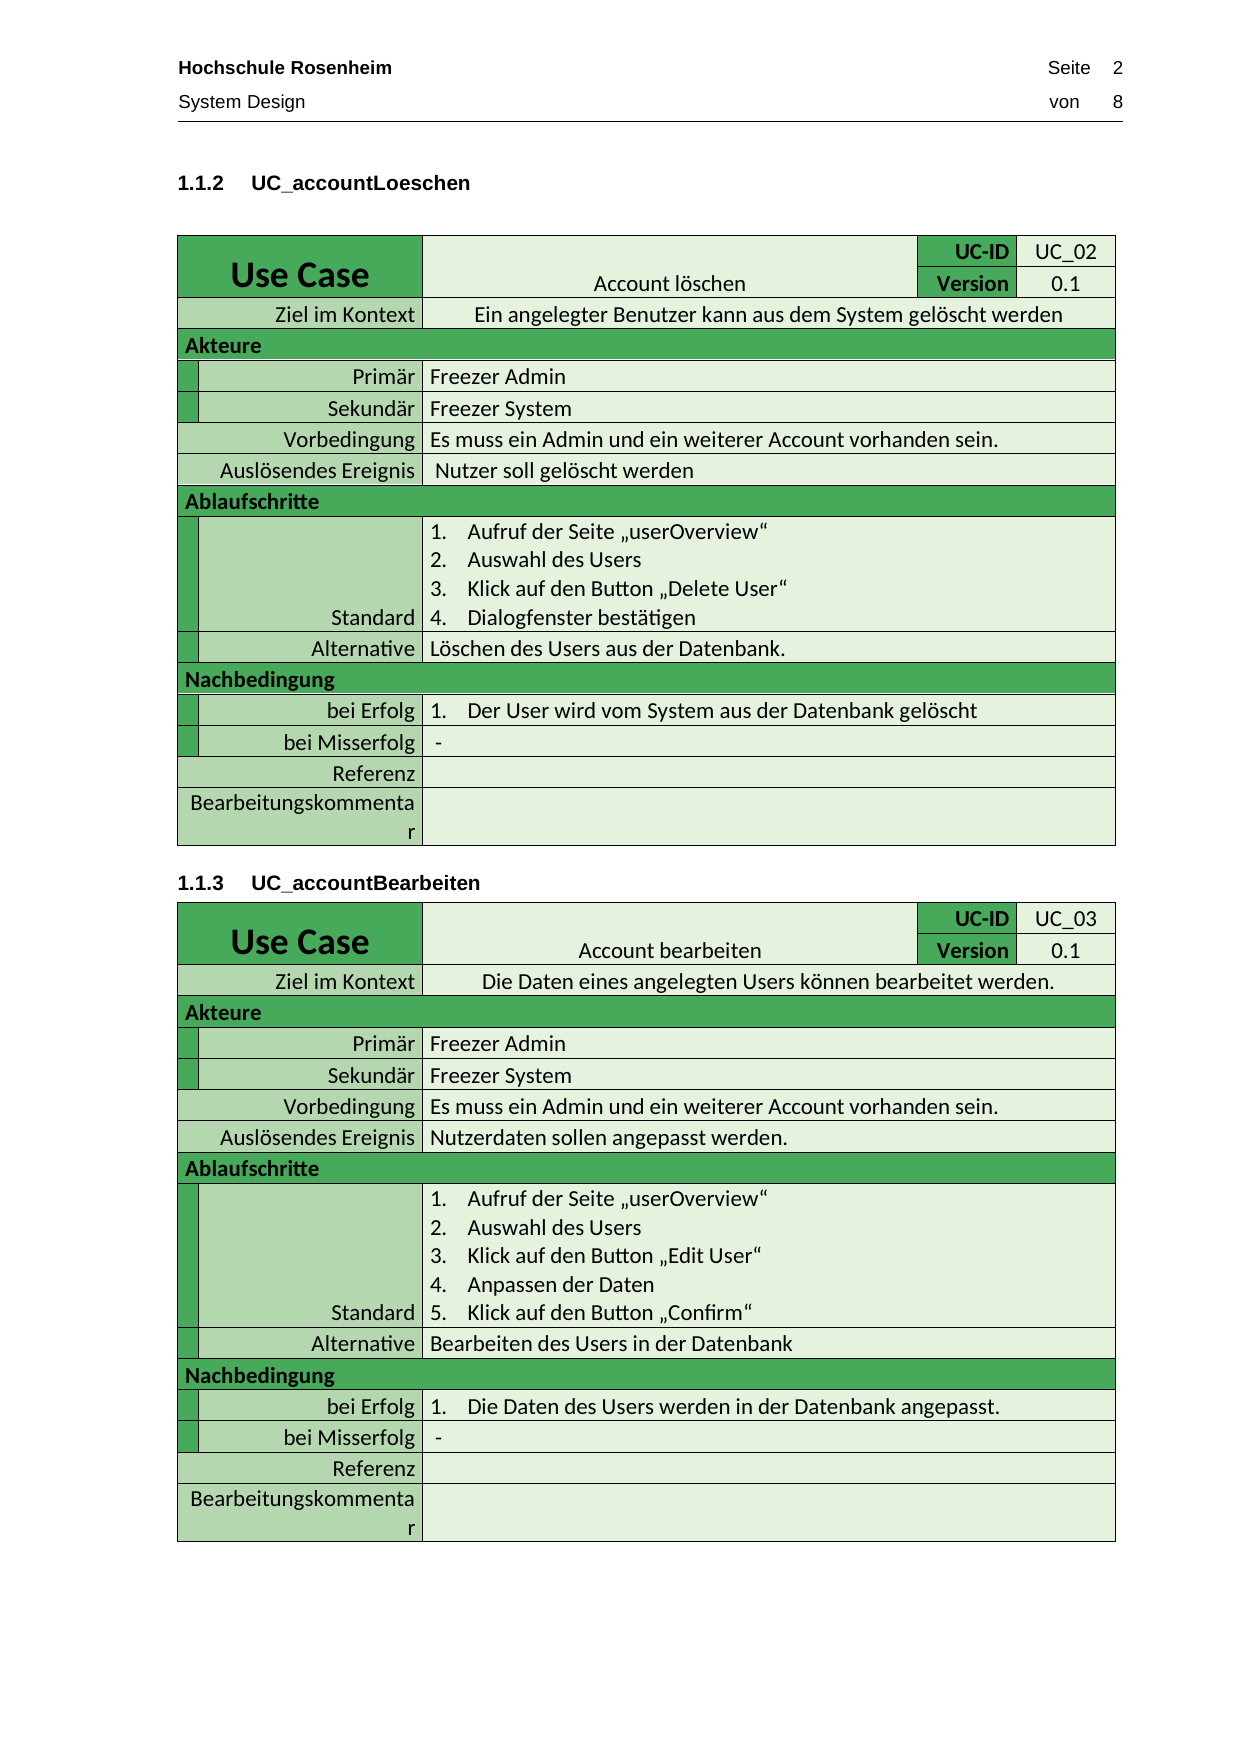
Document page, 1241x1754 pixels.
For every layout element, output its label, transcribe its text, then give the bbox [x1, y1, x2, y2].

table_cell Sekundär [199, 1059, 422, 1089]
table_cell Nachbedingung [178, 1359, 1115, 1389]
table_cell bei Erfolg [199, 695, 422, 725]
table_cell [178, 1328, 198, 1358]
table_cell Ablaufschritte [178, 486, 1115, 516]
table_cell 0.1 [1017, 934, 1115, 964]
table_cell Nutzer soll gelöscht werden [423, 454, 1115, 484]
table_header Use Case [178, 236, 422, 297]
table_cell Ablaufschritte [178, 1153, 1115, 1183]
table_cell Ein angelegter Benutzer kann aus dem System gelöscht werden [423, 298, 1115, 328]
table_cell Es muss ein Admin und ein weiterer Account vorhanden sein. [423, 1090, 1115, 1120]
table_cell bei Erfolg [199, 1390, 422, 1420]
table_cell [178, 1059, 198, 1089]
table_cell Ziel im Kontext [178, 298, 422, 328]
table_header UC_03 [1017, 903, 1115, 933]
table_cell Freezer Admin [423, 1028, 1115, 1058]
table_cell Primär [199, 361, 422, 391]
table_cell [423, 1453, 1115, 1483]
table_cell Löschen des Users aus der Datenbank. [423, 632, 1115, 662]
table_cell Version [918, 934, 1016, 964]
table_cell [178, 726, 198, 756]
table_cell bei Misserfolg [199, 726, 422, 756]
table_cell Version [918, 267, 1016, 297]
table_cell 0.1 [1017, 267, 1115, 297]
table_cell [178, 517, 198, 631]
table_cell Die Daten eines angelegten Users können bearbeitet werden. [423, 965, 1115, 995]
table_cell Alternative [199, 632, 422, 662]
table_cell [178, 1421, 198, 1452]
table_cell Vorbedingung [178, 423, 422, 453]
subtitle UC_accountLoeschen [177, 171, 1122, 195]
table_cell Referenz [178, 757, 422, 787]
table_cell Standard [199, 517, 422, 631]
table_cell Auslösendes Ereignis [178, 454, 422, 484]
table_cell Bearbeiten des Users in der Datenbank [423, 1328, 1115, 1358]
table_cell Alternative [199, 1328, 422, 1358]
table_cell bei Misserfolg [199, 1421, 422, 1452]
table_cell Auslösendes Ereignis [178, 1121, 422, 1152]
table_cell [423, 757, 1115, 787]
table_cell Freezer Admin [423, 361, 1115, 391]
table_cell [423, 788, 1115, 845]
table_cell Sekundär [199, 392, 422, 422]
table_cell Referenz [178, 1453, 422, 1483]
table_cell Standard [199, 1184, 422, 1327]
table_cell Bearbeitungskommentar [178, 788, 422, 845]
table_cell [178, 695, 198, 725]
table_cell Bearbeitungskommentar [178, 1484, 422, 1541]
table_cell - [423, 1421, 1115, 1452]
subtitle UC_accountBearbeiten [177, 871, 1122, 895]
table_cell [178, 632, 198, 662]
table_cell Der User wird vom System aus der Datenbank gelöscht [423, 695, 1115, 725]
table_cell Nachbedingung [178, 663, 1115, 693]
table_cell Primär [199, 1028, 422, 1058]
table_cell [423, 1484, 1115, 1541]
table_header Use Case [178, 903, 422, 964]
table_cell - [423, 726, 1115, 756]
table_cell Aufruf der Seite „userOverview“ Auswahl des Users Klick auf den Button „Edit User“ Anpassen der Daten Klick auf den Button „Confirm“ [423, 1184, 1115, 1327]
table_cell Freezer System [423, 1059, 1115, 1089]
table_cell [178, 1184, 198, 1327]
table_cell Aufruf der Seite „userOverview“ Auswahl des Users Klick auf den Button „Delete User“ Dialogfenster bestätigen [423, 517, 1115, 631]
table_header UC-ID [918, 903, 1016, 933]
table_cell Akteure [178, 996, 1115, 1027]
table_header UC-ID [918, 236, 1016, 266]
table_header Account bearbeiten [423, 903, 917, 964]
table_cell [178, 1390, 198, 1420]
table_cell Freezer System [423, 392, 1115, 422]
table_cell Es muss ein Admin und ein weiterer Account vorhanden sein. [423, 423, 1115, 453]
table_cell Die Daten des Users werden in der Datenbank angepasst. [423, 1390, 1115, 1420]
table_cell [178, 361, 198, 391]
table_cell Ziel im Kontext [178, 965, 422, 995]
table_cell [178, 392, 198, 422]
table_header UC_02 [1017, 236, 1115, 266]
table_header Account löschen [423, 236, 917, 297]
table_cell Akteure [178, 329, 1115, 359]
table_cell [178, 1028, 198, 1058]
table_cell Vorbedingung [178, 1090, 422, 1120]
table_cell Nutzerdaten sollen angepasst werden. [423, 1121, 1115, 1152]
